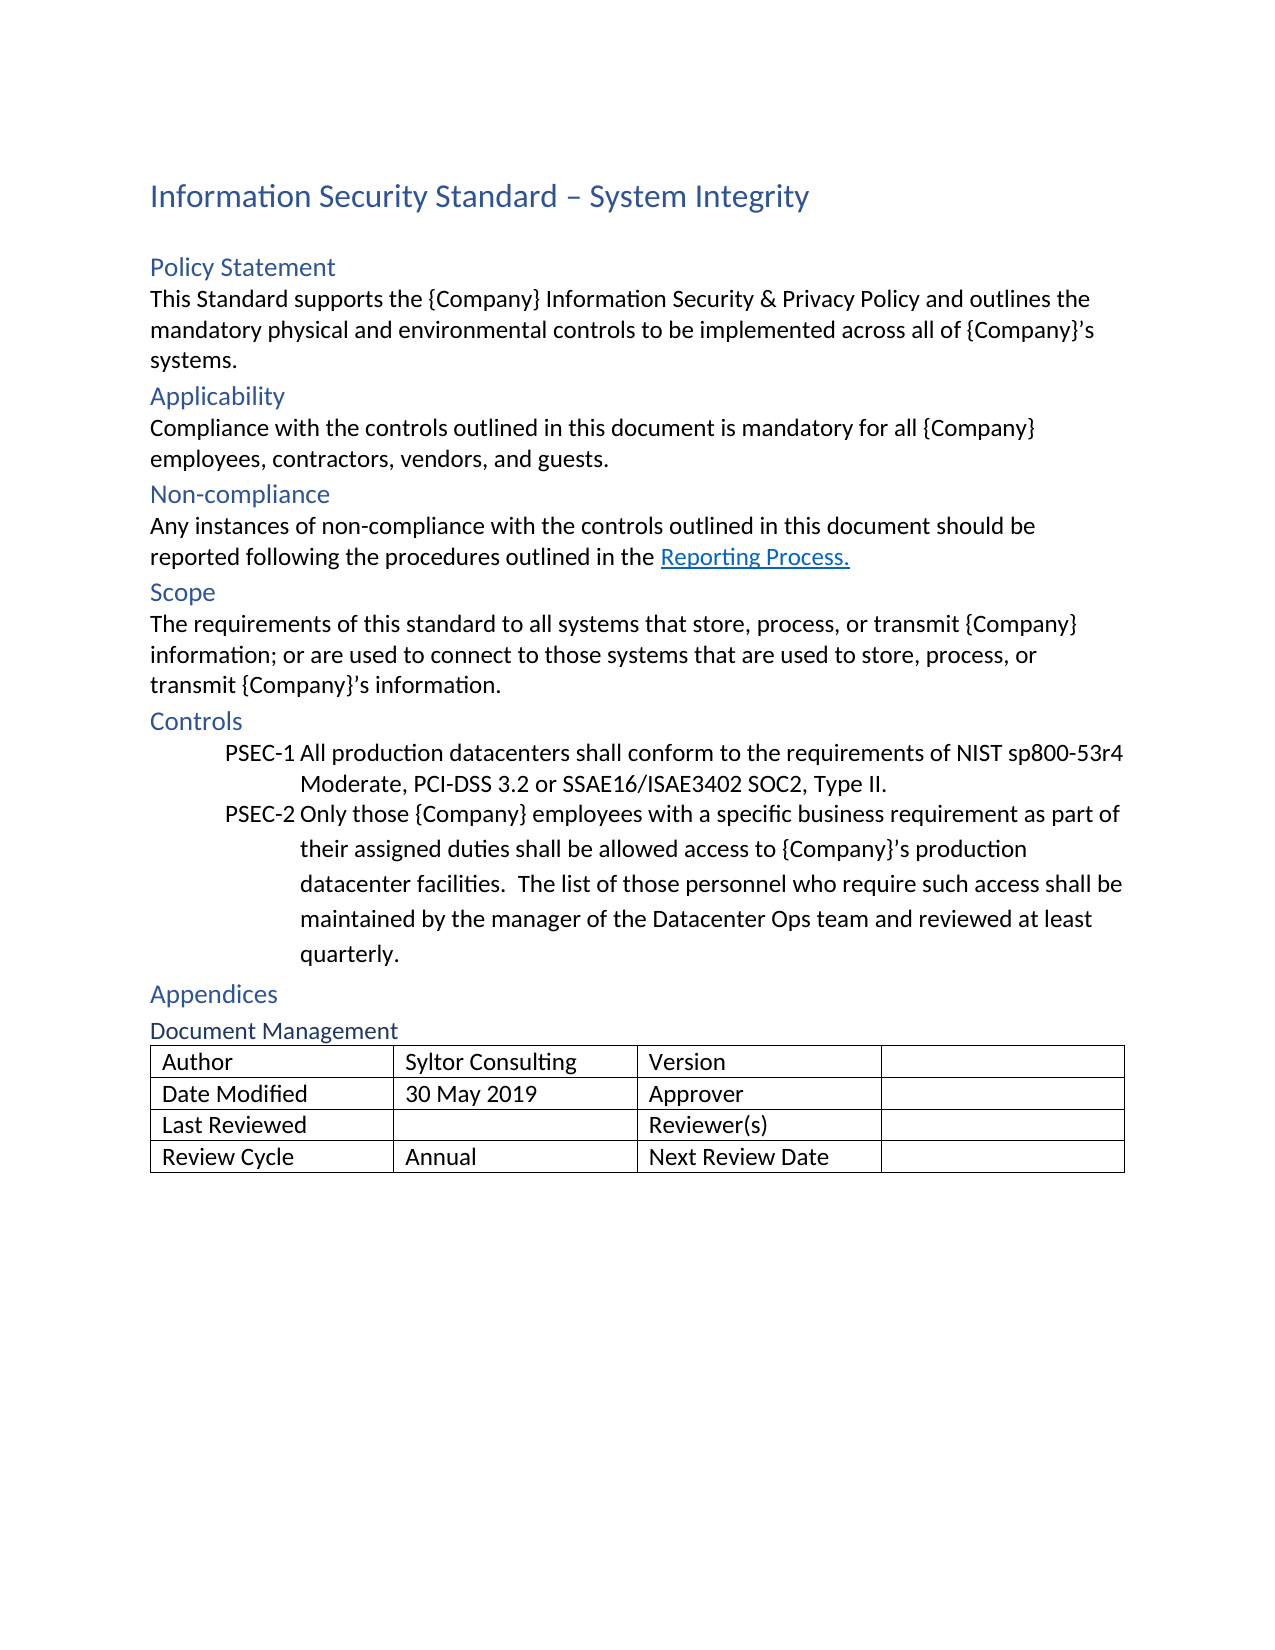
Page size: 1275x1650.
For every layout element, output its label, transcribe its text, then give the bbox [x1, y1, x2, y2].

table_cell Date Modified [151, 1078, 393, 1108]
table_cell [882, 1078, 1124, 1108]
table_cell Last Reviewed [151, 1110, 393, 1140]
table_cell [882, 1141, 1124, 1172]
text Compliance with the controls outlined in this document is mandatory for all {Company} employees, contractors, vendors, and guests. [150, 412, 1125, 473]
subtitle Information Security Standard – System Integrity [150, 175, 1125, 216]
subtitle Scope [150, 576, 1125, 609]
table_cell Reviewer(s) [638, 1110, 881, 1140]
text Any instances of non-compliance with the controls outlined in this document should be reported following the procedures outlined in the Reporting Process. [150, 510, 1125, 571]
text The requirements of this standard to all systems that store, process, or transmit {Company} information; or are used to connect to those systems that are used to store, process, or transmit {Company}’s information. [150, 609, 1125, 700]
text PSEC-2 Only those {Company} employees with a specific business requirement as part of their assigned duties shall be allowed access to {Company}’s production datacenter facilities. The list of those personnel who require such access shall be maintained by the manager of the Datacenter Ops team and reviewed at least quarterly. [225, 798, 1125, 969]
subtitle Non-compliance [150, 477, 1125, 510]
table_cell [394, 1110, 637, 1140]
table_cell [882, 1110, 1124, 1140]
subtitle Applicability [150, 379, 1125, 412]
subtitle Controls [150, 704, 1125, 737]
subtitle Document Management [150, 1015, 1125, 1045]
table_cell Review Cycle [151, 1141, 393, 1172]
table_header [882, 1046, 1124, 1077]
subtitle Policy Statement [150, 250, 1125, 283]
table_header Syltor Consulting [394, 1046, 637, 1077]
table_header Version [638, 1046, 881, 1077]
table_cell 30 May 2019 [394, 1078, 637, 1108]
table_cell Annual [394, 1141, 637, 1172]
subtitle Appendices [150, 978, 1125, 1011]
table_header Author [151, 1046, 393, 1077]
text This Standard supports the {Company} Information Security & Privacy Policy and outlines the mandatory physical and environmental controls to be implemented across all of {Company}’s systems. [150, 283, 1125, 375]
table_cell Approver [638, 1078, 881, 1108]
text PSEC-1 All production datacenters shall conform to the requirements of NIST sp800-53r4 Moderate, PCI-DSS 3.2 or SSAE16/ISAE3402 SOC2, Type II. [225, 737, 1125, 798]
table_cell Next Review Date [638, 1141, 881, 1172]
